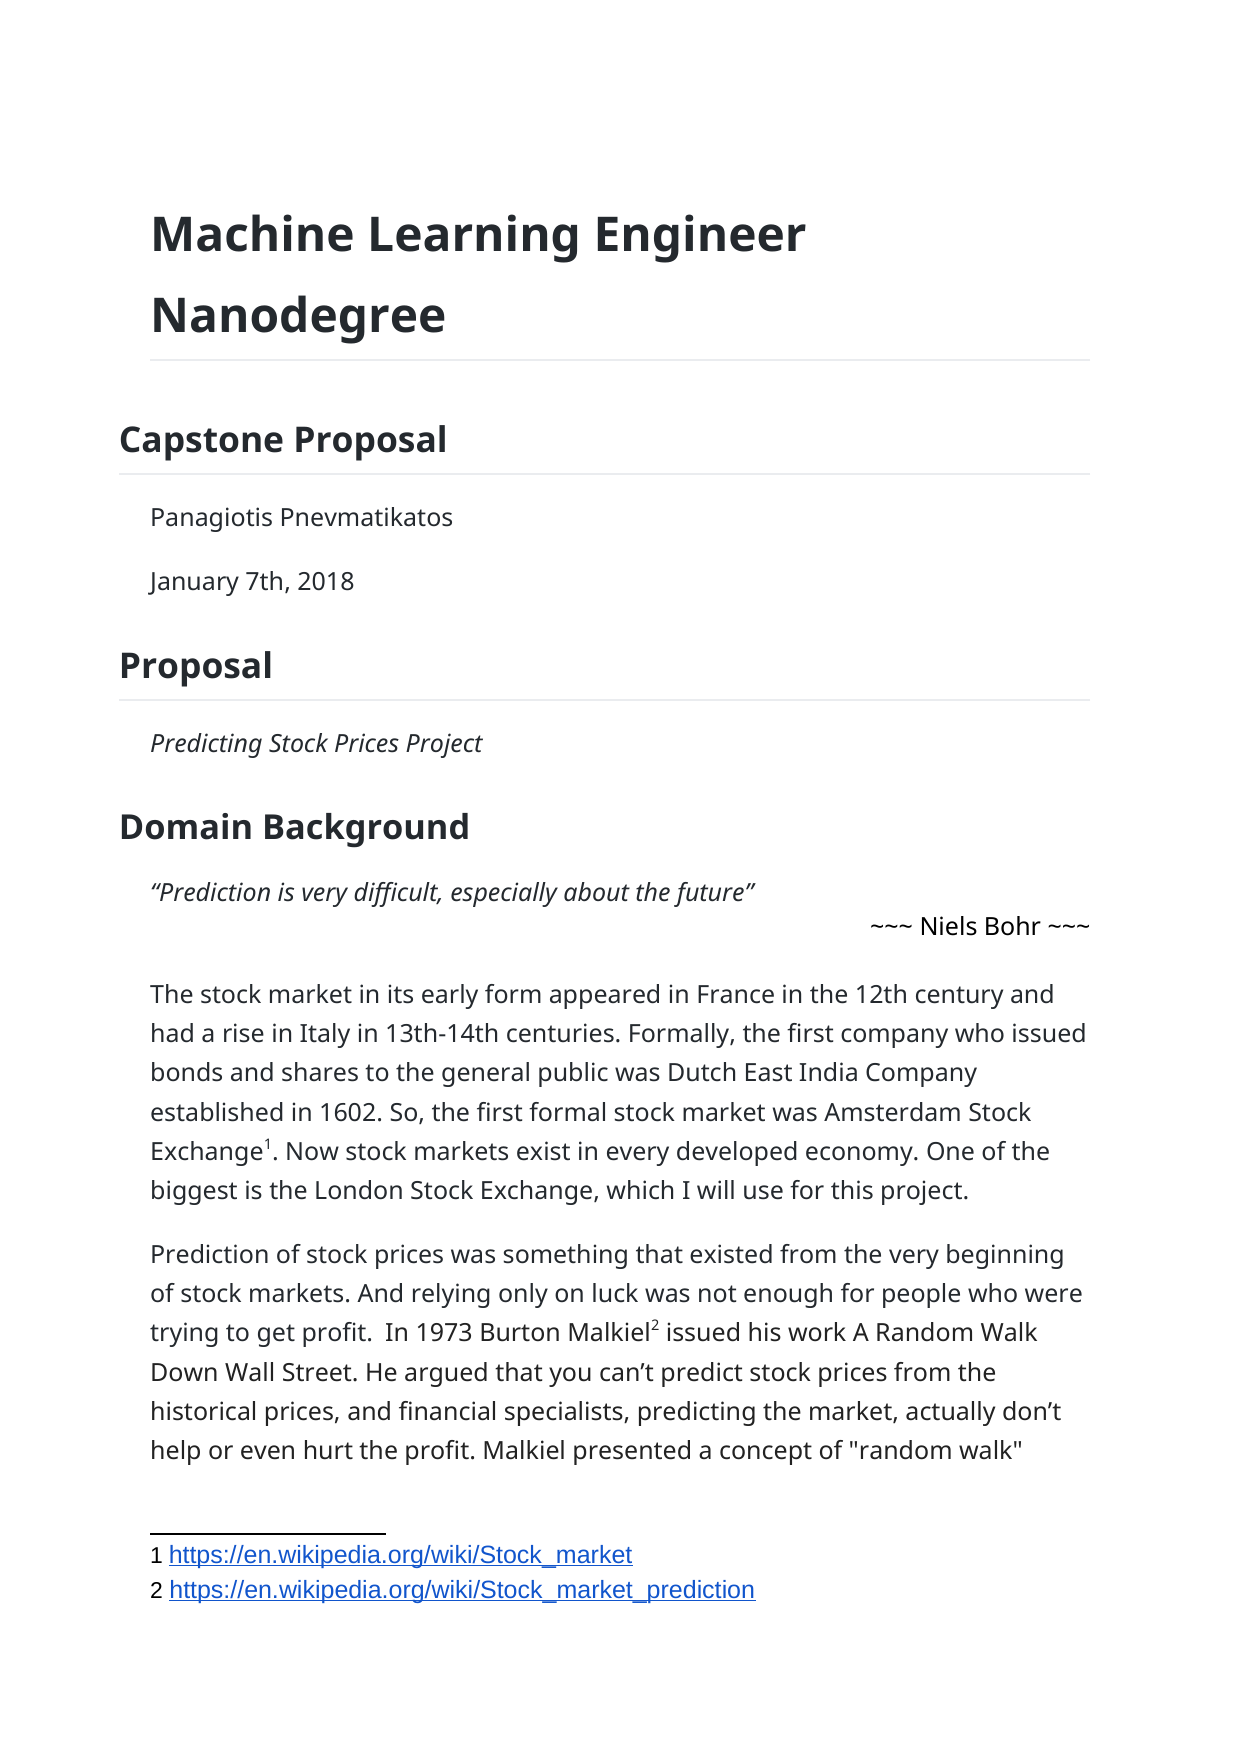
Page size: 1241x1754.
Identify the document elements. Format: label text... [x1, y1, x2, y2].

subtitle Capstone Proposal [119, 415, 1090, 473]
subtitle Proposal [119, 641, 1090, 699]
text The stock market in its early form appeared in France in the 12th century and had a rise in Italy in 13th-14th centuries. Formally, the first company who issued bonds and shares to the general public was Dutch East India Company established in 1602. So, the first formal stock market was Amsterdam Stock Exchange. Now stock markets exist in every developed economy. One of the biggest is the London Stock Exchange, which I will use for this project. [150, 977, 1090, 1207]
text Predicting Stock Prices Project [150, 726, 1090, 760]
subtitle Machine Learning Engineer Nanodegree [150, 200, 1090, 359]
text “Prediction is very difficult, especially about the future” [150, 874, 1090, 908]
text January 7th, 2018 [150, 564, 1090, 598]
text ~~~ Niels Bohr ~~~ [150, 908, 1090, 943]
text Panagiotis Pnevmatikatos [150, 500, 1090, 534]
subtitle Domain Background [119, 803, 1090, 849]
